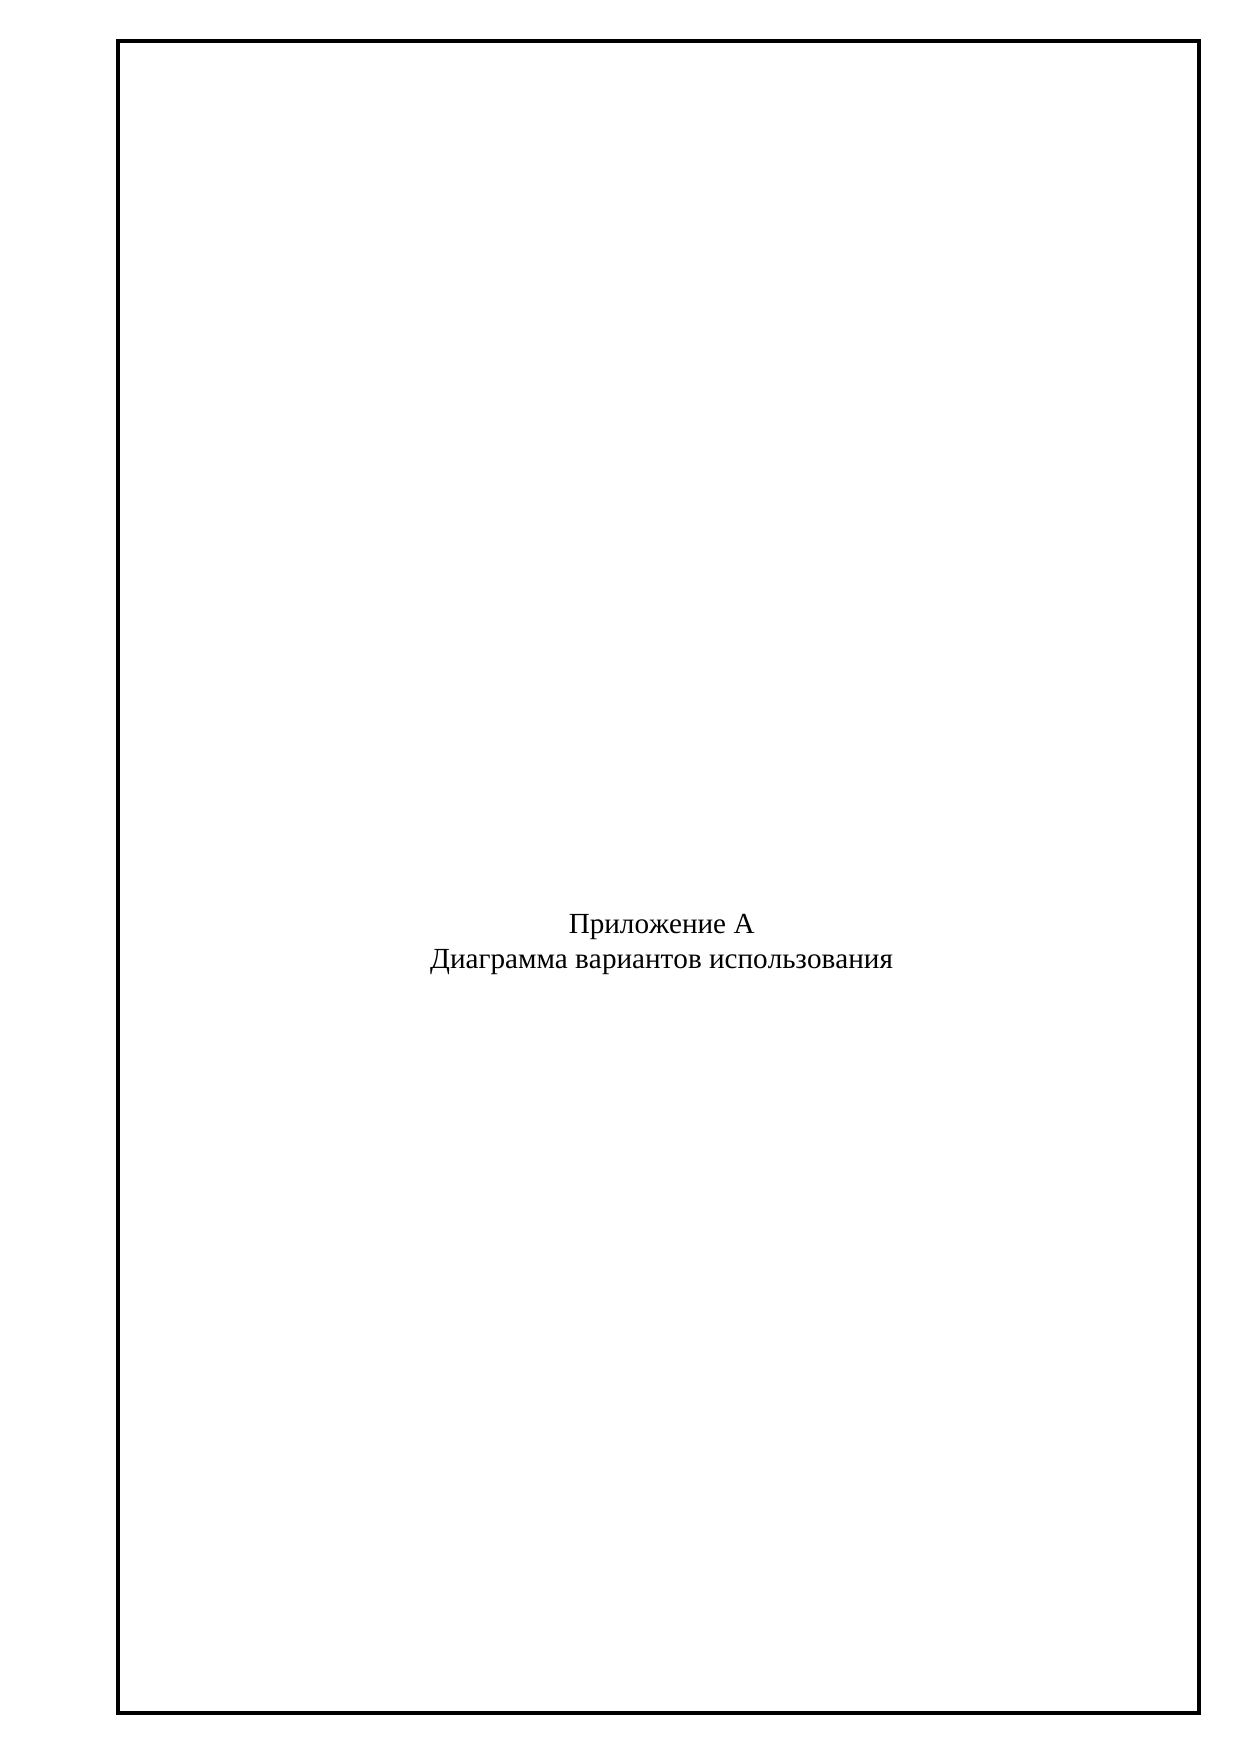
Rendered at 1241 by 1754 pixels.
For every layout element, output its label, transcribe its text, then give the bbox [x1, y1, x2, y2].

subtitle Приложение А [148, 904, 1175, 941]
text Диаграмма вариантов использования [148, 941, 1175, 975]
